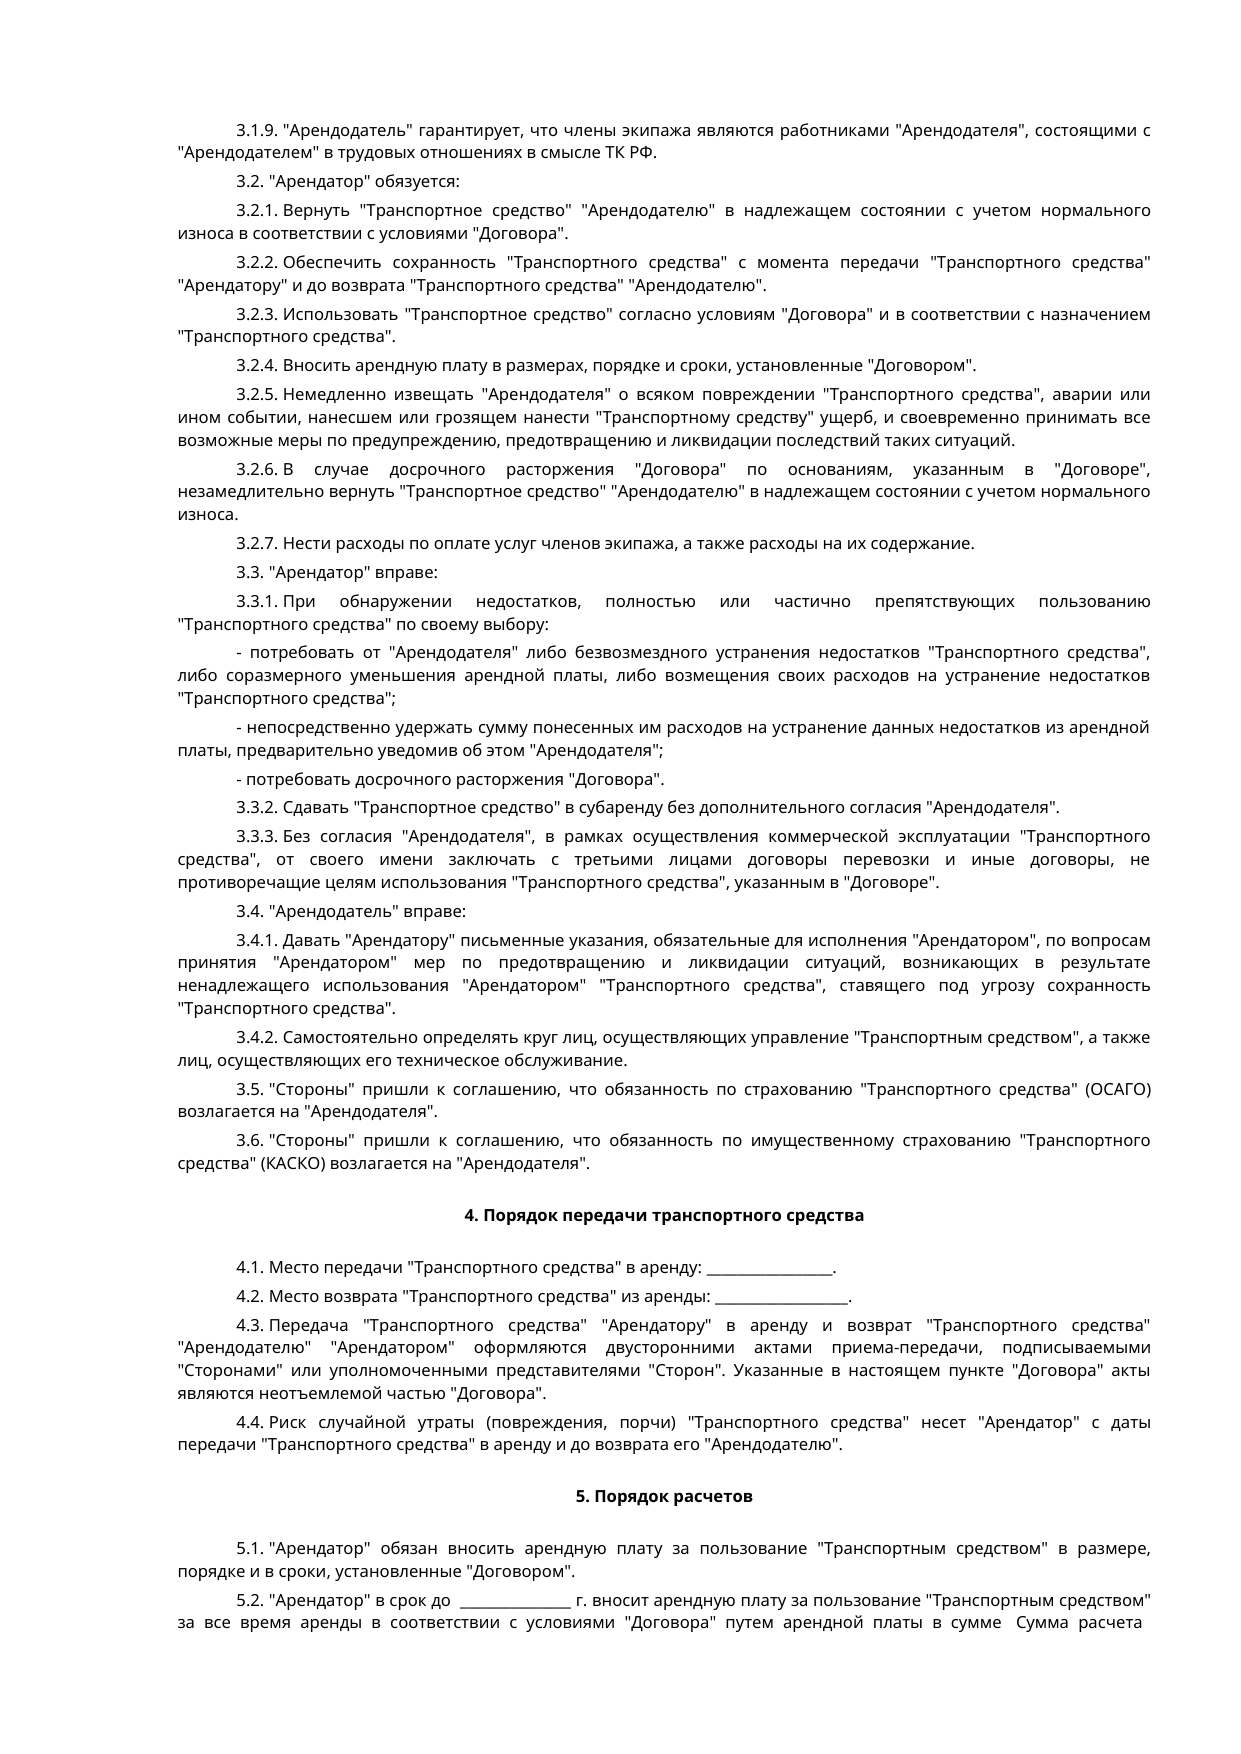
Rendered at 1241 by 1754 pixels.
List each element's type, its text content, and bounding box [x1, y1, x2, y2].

text 3.2.3. Использовать "Транспортное средство" согласно условиям "Договора" и в соответствии с назначением "Транспортного средства". [177, 302, 1152, 347]
text 3.5. "Стороны" пришли к соглашению, что обязанность по страхованию "Транспортного средства" (ОСАГО) возлагается на "Арендодателя". [177, 1077, 1152, 1122]
text - потребовать досрочного расторжения "Договора". [177, 767, 1152, 790]
text 3.2.6. В случае досрочного расторжения "Договора" по основаниям, указанным в "Договоре", незамедлительно вернуть "Транспортное средство" "Арендодателю" в надлежащем состоянии с учетом нормального износа. [177, 457, 1152, 525]
text 3.6. "Стороны" пришли к соглашению, что обязанность по имущественному страхованию "Транспортного средства" (КАСКО) возлагается на "Арендодателя". [177, 1129, 1152, 1174]
text 4.2. Место возврата "Транспортного средства" из аренды: __________________. [177, 1284, 1152, 1307]
text 3.4.1. Давать "Арендатору" письменные указания, обязательные для исполнения "Арендатором", по вопросам принятия "Арендатором" мер по предотвращению и ликвидации ситуаций, возникающих в результате ненадлежащего использования "Арендатором" "Транспортного средства", ставящего под угрозу сохранность "Транспортного средства". [177, 928, 1152, 1019]
text - непосредственно удержать сумму понесенных им расходов на устранение данных недостатков из арендной платы, предварительно уведомив об этом "Арендодателя"; [177, 715, 1152, 761]
text - потребовать от "Арендодателя" либо безвозмездного устранения недостатков "Транспортного средства", либо соразмерного уменьшения арендной платы, либо возмещения своих расходов на устранение недостатков "Транспортного средства"; [177, 641, 1152, 709]
text 4.1. Место передачи "Транспортного средства" в аренду: _________________. [177, 1255, 1152, 1278]
text 3.2.7. Нести расходы по оплате услуг членов экипажа, а также расходы на их содержание. [177, 531, 1152, 554]
subtitle 4. Порядок передачи транспортного средства [177, 1203, 1152, 1226]
text 3.2.1. Вернуть "Транспортное средство" "Арендодателю" в надлежащем состоянии с учетом нормального износа в соответствии с условиями "Договора". [177, 199, 1152, 244]
text 4.3. Передача "Транспортного средства" "Арендатору" в аренду и возврат "Транспортного средства" "Арендодателю" "Арендатором" оформляются двусторонними актами приема-передачи, подписываемыми "Сторонами" или уполномоченными представителями "Сторон". Указанные в настоящем пункте "Договора" акты являются неотъемлемой частью "Договора". [177, 1313, 1152, 1404]
text 3.3.2. Сдавать "Транспортное средство" в субаренду без дополнительного согласия "Арендодателя". [177, 796, 1152, 819]
text 3.2.5. Немедленно извещать "Арендодателя" о всяком повреждении "Транспортного средства", аварии или ином событии, нанесшем или грозящем нанести "Транспортному средству" ущерб, и своевременно принимать все возможные меры по предупреждению, предотвращению и ликвидации последствий таких ситуаций. [177, 383, 1152, 451]
text 3.4. "Арендодатель" вправе: [177, 899, 1152, 922]
text 3.2.4. Вносить арендную плату в размерах, порядке и сроки, установленные "Договором". [177, 354, 1152, 376]
text 3.3. "Арендатор" вправе: [177, 560, 1152, 583]
text 4.4. Риск случайной утраты (повреждения, порчи) "Транспортного средства" несет "Арендатор" с даты передачи "Транспортного средства" в аренду и до возврата его "Арендодателю". [177, 1410, 1152, 1456]
text 3.2.2. Обеспечить сохранность "Транспортного средства" с момента передачи "Транспортного средства" "Арендатору" и до возврата "Транспортного средства" "Арендодателю". [177, 250, 1152, 296]
subtitle 5. Порядок расчетов [177, 1485, 1152, 1507]
text 3.3.1. При обнаружении недостатков, полностью или частично препятствующих пользованию "Транспортного средства" по своему выбору: [177, 589, 1152, 635]
text 3.1.9. "Арендодатель" гарантирует, что члены экипажа являются работниками "Арендодателя", состоящими с "Арендодателем" в трудовых отношениях в смысле ТК РФ. [177, 118, 1152, 163]
text 3.2. "Арендатор" обязуется: [177, 170, 1152, 192]
text 3.4.2. Самостоятельно определять круг лиц, осуществляющих управление "Транспортным средством", а также лиц, осуществляющих его техническое обслуживание. [177, 1025, 1152, 1071]
text 3.3.3. Без согласия "Арендодателя", в рамках осуществления коммерческой эксплуатации "Транспортного средства", от своего имени заключать с третьими лицами договоры перевозки и иные договоры, не противоречащие целям использования "Транспортного средства", указанным в "Договоре". [177, 825, 1152, 893]
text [177, 1588, 1152, 1634]
text 5.1. "Арендатор" обязан вносить арендную плату за пользование "Транспортным средством" в размере, порядке и в сроки, установленные "Договором". [177, 1537, 1152, 1582]
